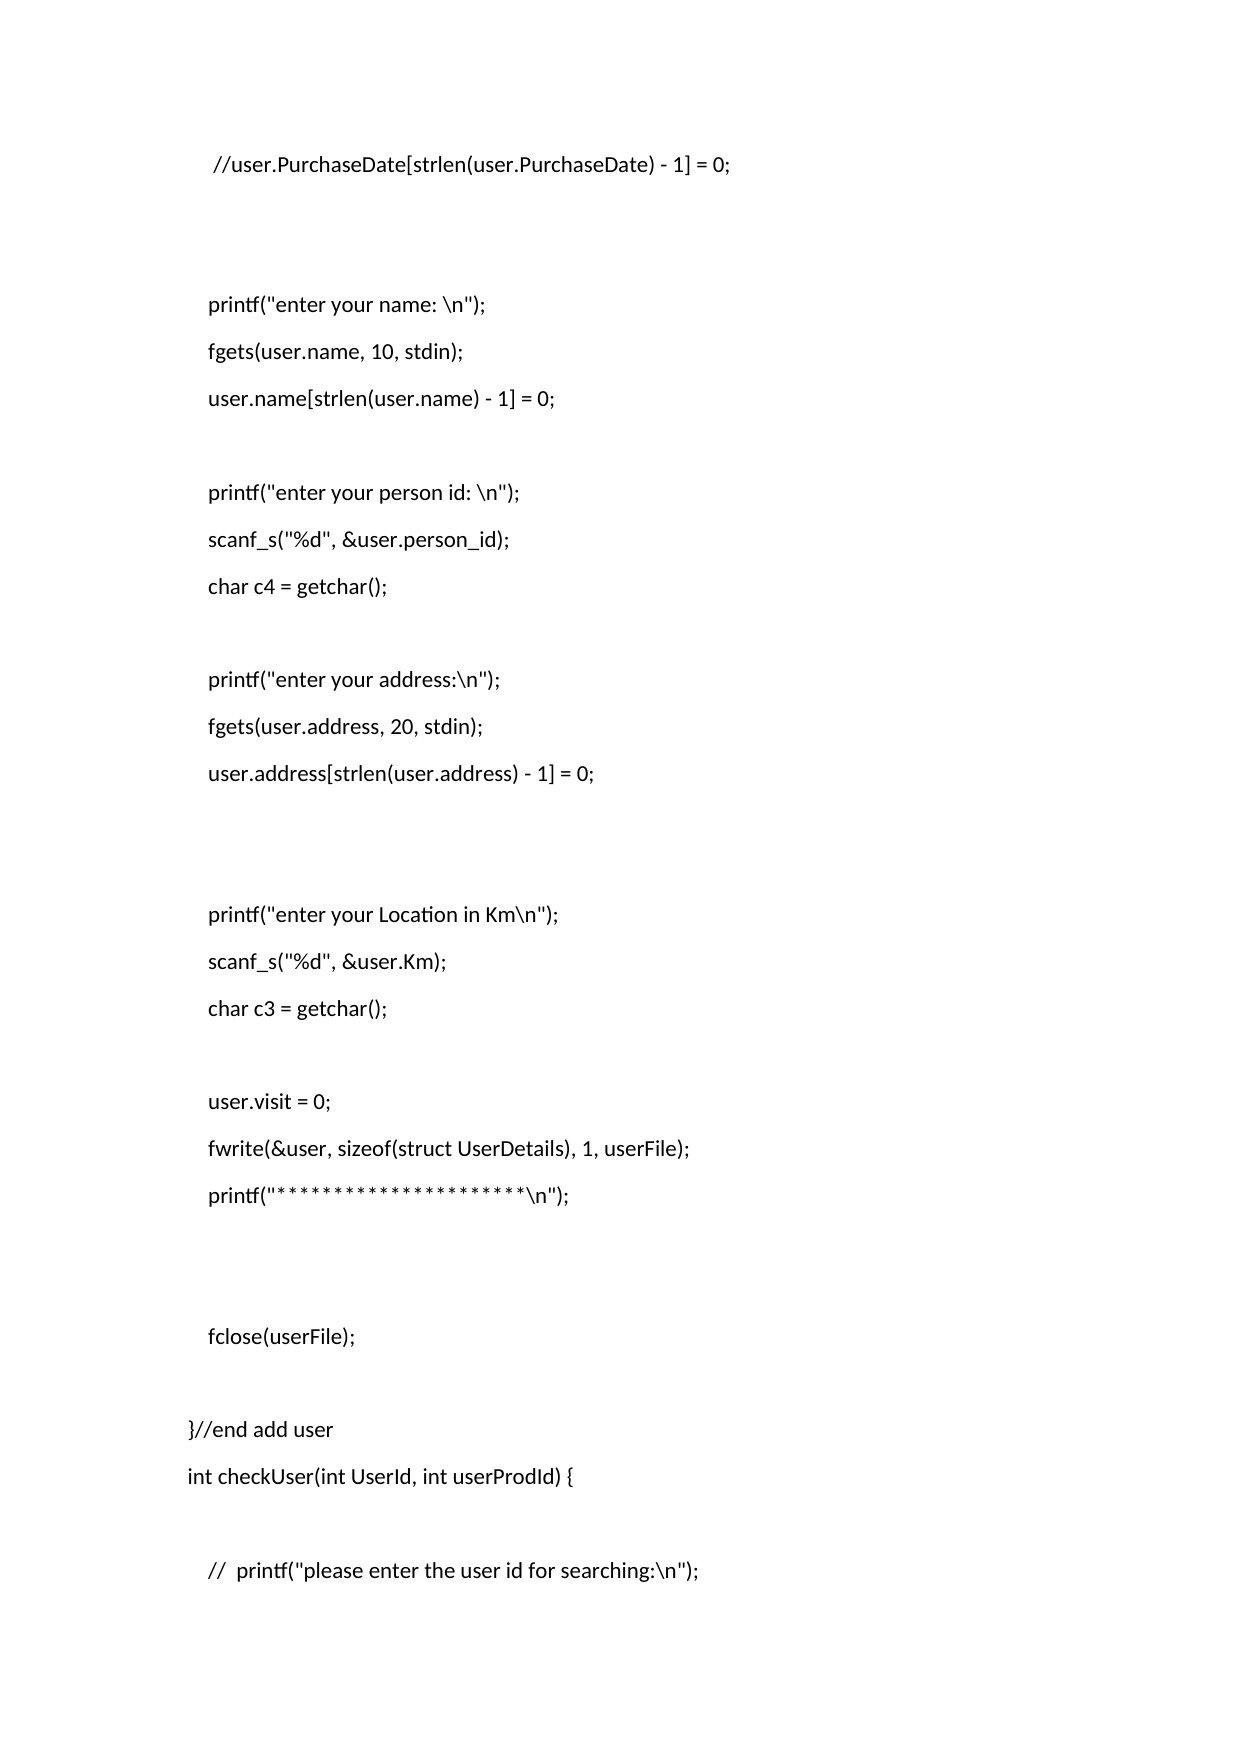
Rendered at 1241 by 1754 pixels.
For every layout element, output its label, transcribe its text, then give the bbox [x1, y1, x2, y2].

text fwrite(&user, sizeof(struct UserDetails), 1, userFile); [187, 1134, 1053, 1162]
text char c3 = getchar(); [187, 994, 1053, 1022]
text }//end add user [187, 1416, 1053, 1444]
text printf("enter your Location in Km\n"); [187, 900, 1053, 928]
text char c4 = getchar(); [187, 572, 1053, 600]
text scanf_s("%d", &user.Km); [187, 947, 1053, 975]
text user.address[strlen(user.address) - 1] = 0; [187, 759, 1053, 787]
text printf("enter your address:\n"); [187, 666, 1053, 694]
text fgets(user.address, 20, stdin); [187, 712, 1053, 741]
text printf("enter your name: \n"); [187, 291, 1053, 319]
text int checkUser(int UserId, int userProdId) { [187, 1462, 1053, 1491]
text user.name[strlen(user.name) - 1] = 0; [187, 384, 1053, 412]
text printf("enter your person id: \n"); [187, 478, 1053, 506]
text //user.PurchaseDate[strlen(user.PurchaseDate) - 1] = 0; [187, 150, 1053, 178]
text fgets(user.name, 10, stdin); [187, 337, 1053, 366]
text user.visit = 0; [187, 1087, 1053, 1116]
text // printf("please enter the user id for searching:\n"); [187, 1556, 1053, 1584]
text fclose(userFile); [187, 1322, 1053, 1350]
text scanf_s("%d", &user.person_id); [187, 525, 1053, 553]
text printf("**********************\n"); [187, 1181, 1053, 1209]
